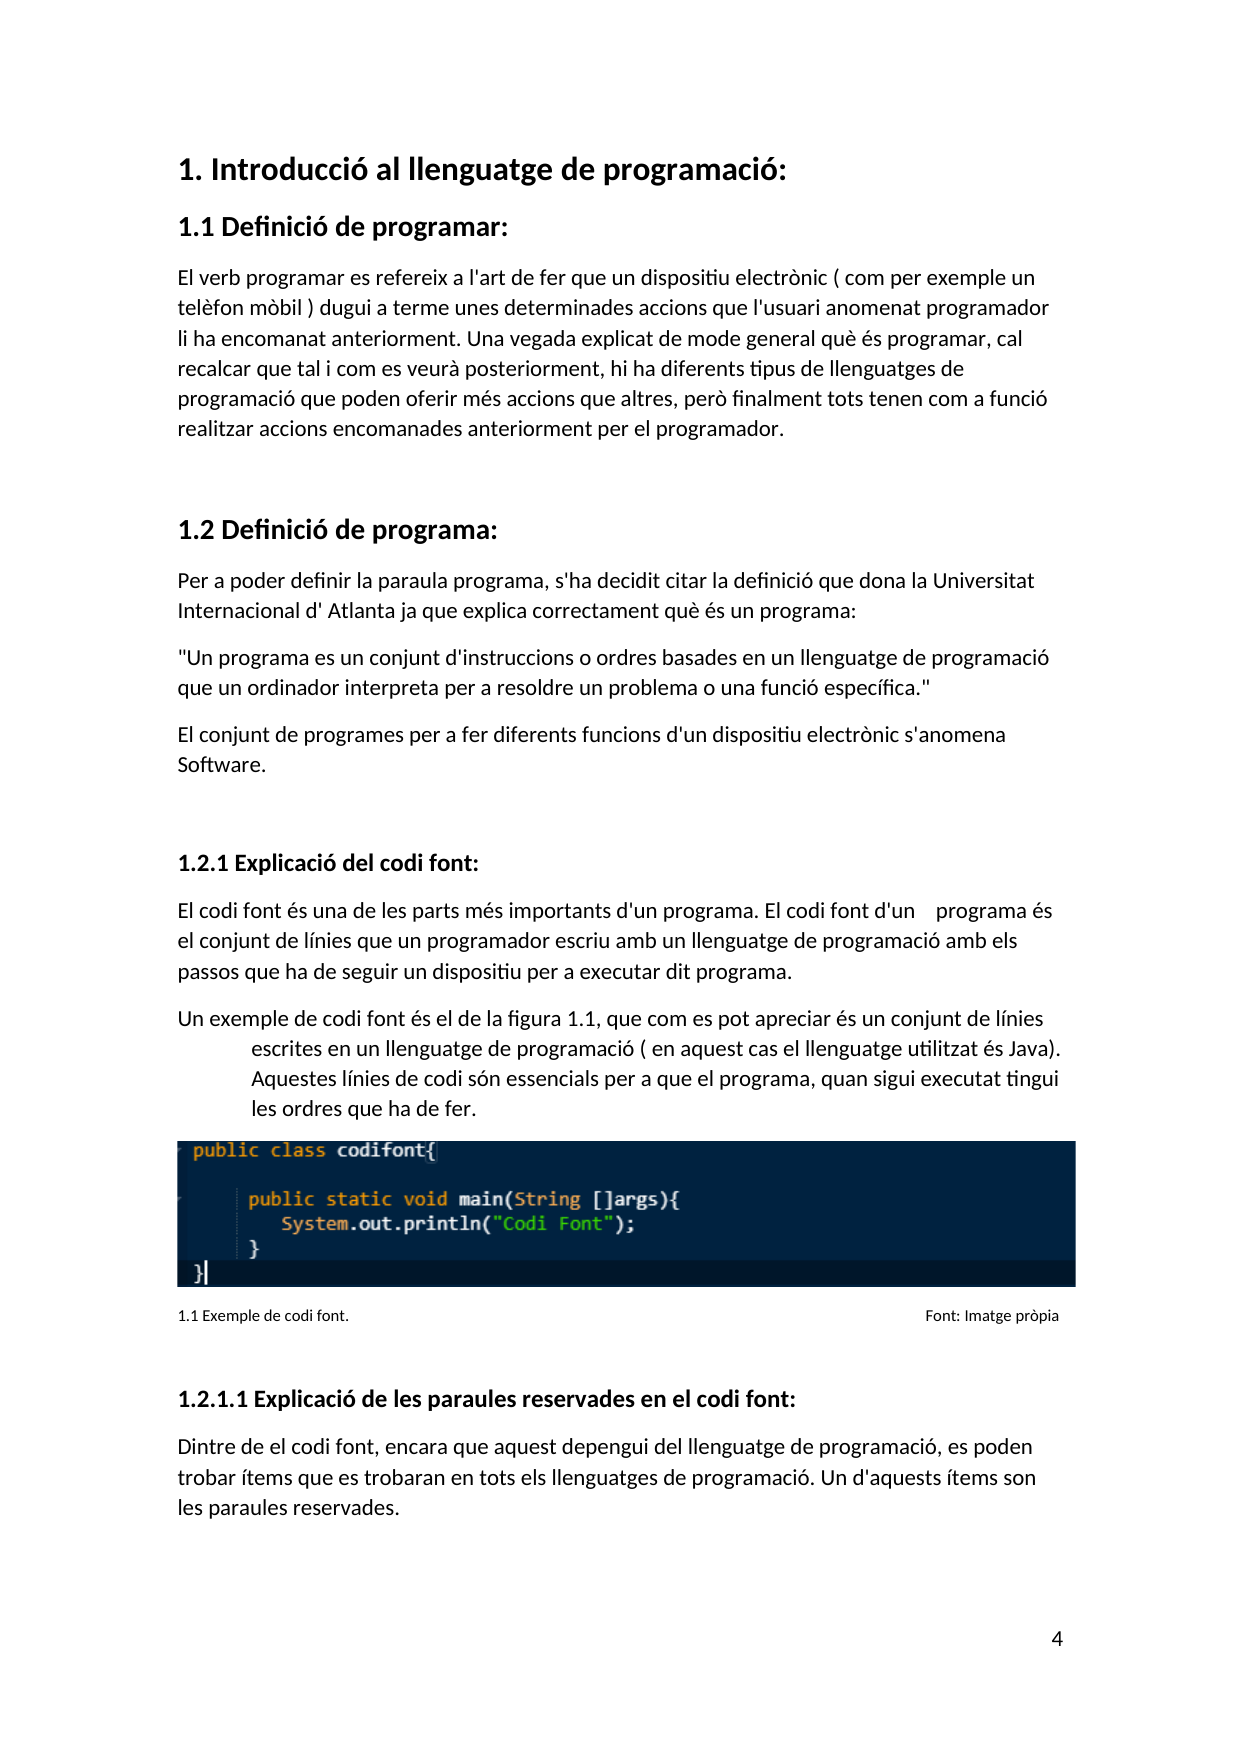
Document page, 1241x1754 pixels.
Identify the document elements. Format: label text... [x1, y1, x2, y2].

text Un exemple de codi font és el de la figura 1.1, que com es pot apreciar és un conjunt de línies escrites en un llenguatge de programació ( en aquest cas el llenguatge utilitzat és Java). Aquestes línies de codi són essencials per a que el programa, quan sigui executat tingui les ordres que ha de fer. [177, 1004, 1063, 1122]
text "Un programa es un conjunt d'instruccions o ordres basades en un llenguatge de programació que un ordinador interpreta per a resoldre un problema o una funció específica." [177, 643, 1063, 701]
text 1.1 Definició de programar: [177, 208, 1063, 244]
text El codi font és una de les parts més importants d'un programa. El codi font d'un programa és el conjunt de línies que un programador escriu amb un llenguatge de programació amb els passos que ha de seguir un dispositiu per a executar dit programa. [177, 896, 1063, 985]
text El verb programar es refereix a l'art de fer que un dispositiu electrònic ( com per exemple un telèfon mòbil ) dugui a terme unes determinades accions que l'usuari anomenat programador li ha encomanat anteriorment. Una vegada explicat de mode general què és programar, cal recalcar que tal i com es veurà posteriorment, hi ha diferents tipus de llenguatges de programació que poden oferir més accions que altres, però finalment tots tenen com a funció realitzar accions encomanades anteriorment per el programador. [177, 263, 1063, 442]
text 1. Introducció al llenguatge de programació: [177, 148, 1063, 188]
text Per a poder definir la paraula programa, s'ha decidit citar la definició que dona la Universitat Internacional d' Atlanta ja que explica correctament què és un programa: [177, 566, 1063, 624]
text 1.1 Exemple de codi font. Font: Imatge pròpia [177, 1306, 1063, 1326]
text El conjunt de programes per a fer diferents funcions d'un dispositiu electrònic s'anomena Software. [177, 720, 1063, 778]
text 1.2.1.1 Explicació de les paraules reservades en el codi font: [177, 1383, 1063, 1413]
picture [177, 1141, 1076, 1287]
text 1.2 Definició de programa: [177, 511, 1063, 546]
text 1.2.1 Explicació del codi font: [177, 847, 1063, 877]
